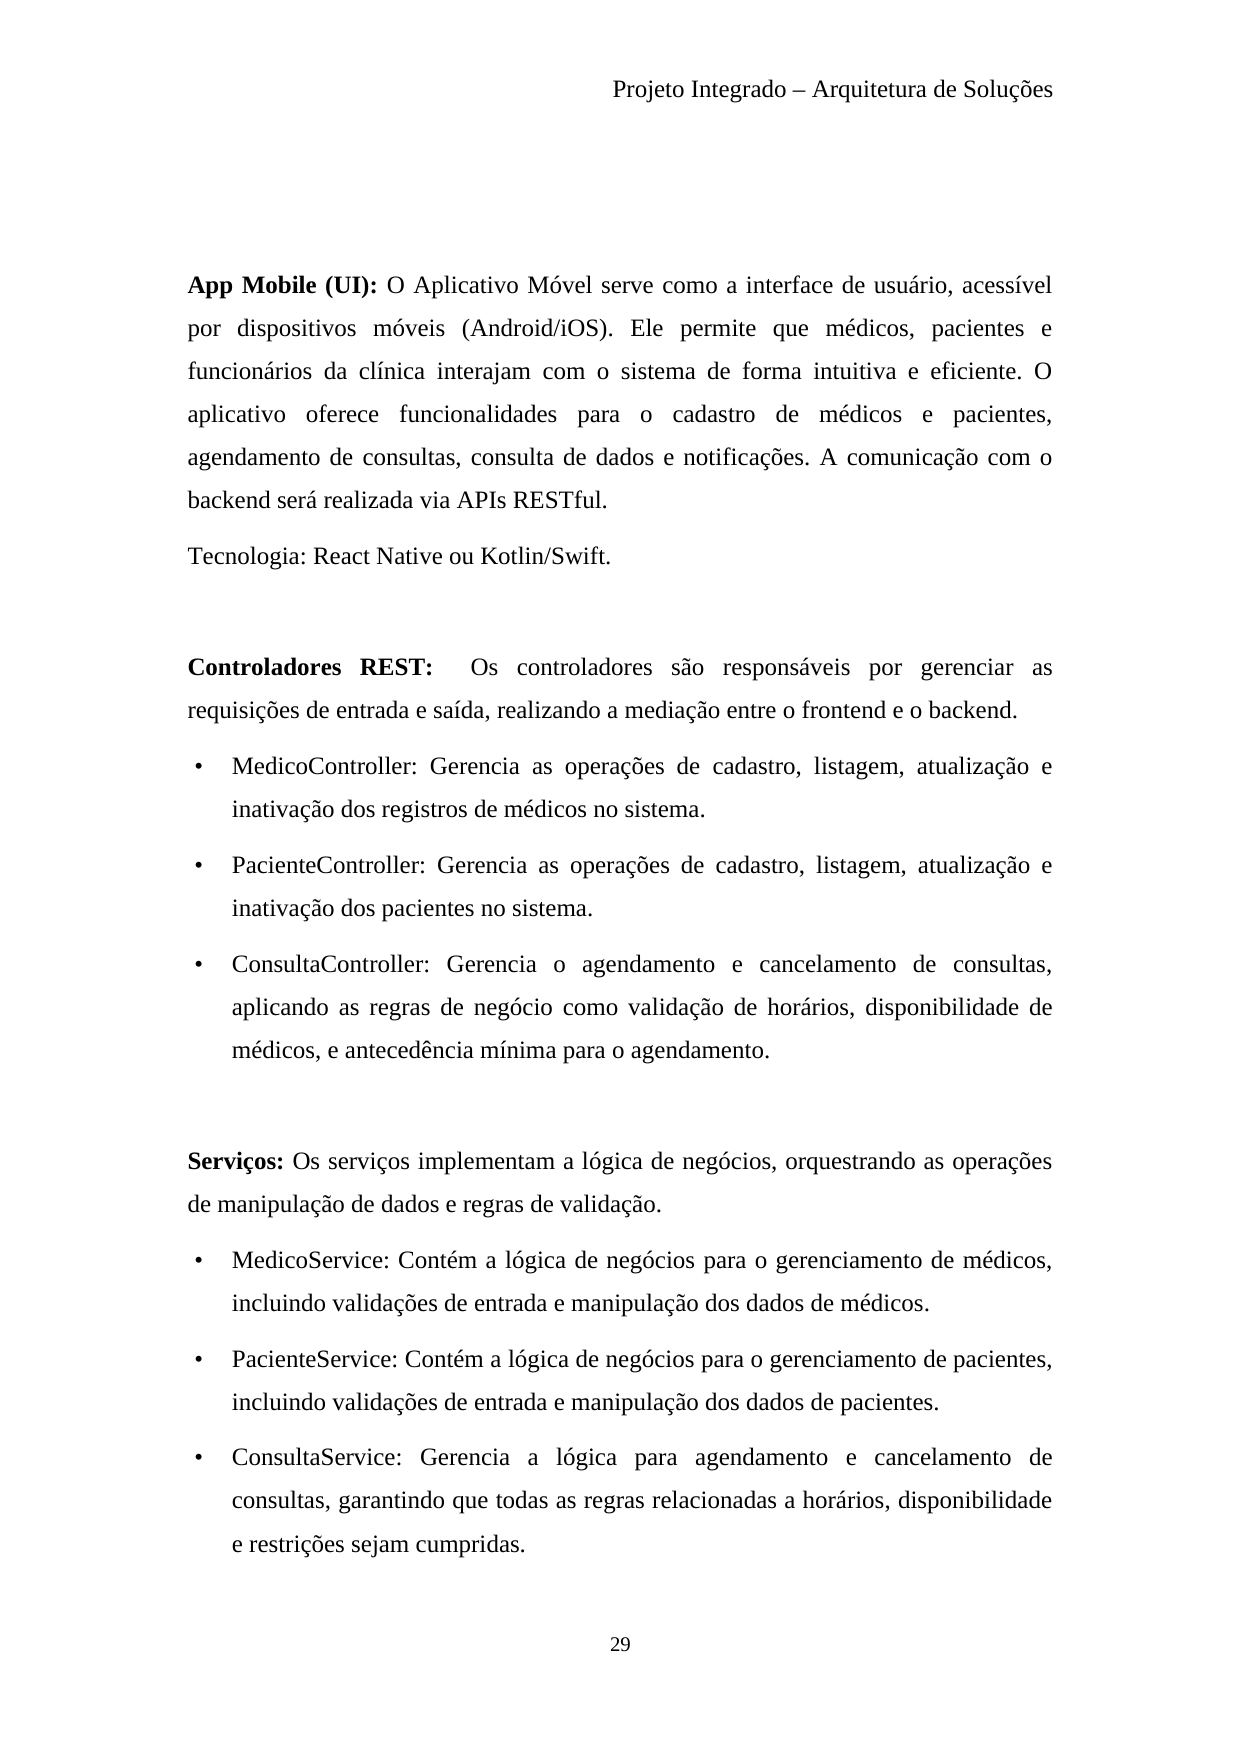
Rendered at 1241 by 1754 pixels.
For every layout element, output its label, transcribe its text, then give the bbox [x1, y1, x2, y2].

text Serviços: Os serviços implementam a lógica de negócios, orquestrando as operações de manipulação de dados e regras de validação. [187, 1146, 1053, 1218]
list PacienteController: Gerencia as operações de cadastro, listagem, atualização e inativação dos pacientes no sistema. [194, 850, 1053, 922]
list MedicoController: Gerencia as operações de cadastro, listagem, atualização e inativação dos registros de médicos no sistema. [194, 751, 1053, 823]
list MedicoService: Contém a lógica de negócios para o gerenciamento de médicos, incluindo validações de entrada e manipulação dos dados de médicos. [194, 1245, 1053, 1317]
list ConsultaService: Gerencia a lógica para agendamento e cancelamento de consultas, garantindo que todas as regras relacionadas a horários, disponibilidade e restrições sejam cumpridas. [194, 1442, 1053, 1557]
text Tecnologia: React Native ou Kotlin/Swift. [187, 541, 1053, 570]
list PacienteService: Contém a lógica de negócios para o gerenciamento de pacientes, incluindo validações de entrada e manipulação dos dados de pacientes. [194, 1344, 1053, 1416]
text App Mobile (UI): O Aplicativo Móvel serve como a interface de usuário, acessível por dispositivos móveis (Android/iOS). Ele permite que médicos, pacientes e funcionários da clínica interajam com o sistema de forma intuitiva e eficiente. O aplicativo oferece funcionalidades para o cadastro de médicos e pacientes, agendamento de consultas, consulta de dados e notificações. A comunicação com o backend será realizada via APIs RESTful. [187, 270, 1053, 514]
text Controladores REST: Os controladores são responsáveis por gerenciar as requisições de entrada e saída, realizando a mediação entre o frontend e o backend. [187, 652, 1053, 724]
list ConsultaController: Gerencia o agendamento e cancelamento de consultas, aplicando as regras de negócio como validação de horários, disponibilidade de médicos, e antecedência mínima para o agendamento. [194, 949, 1053, 1064]
